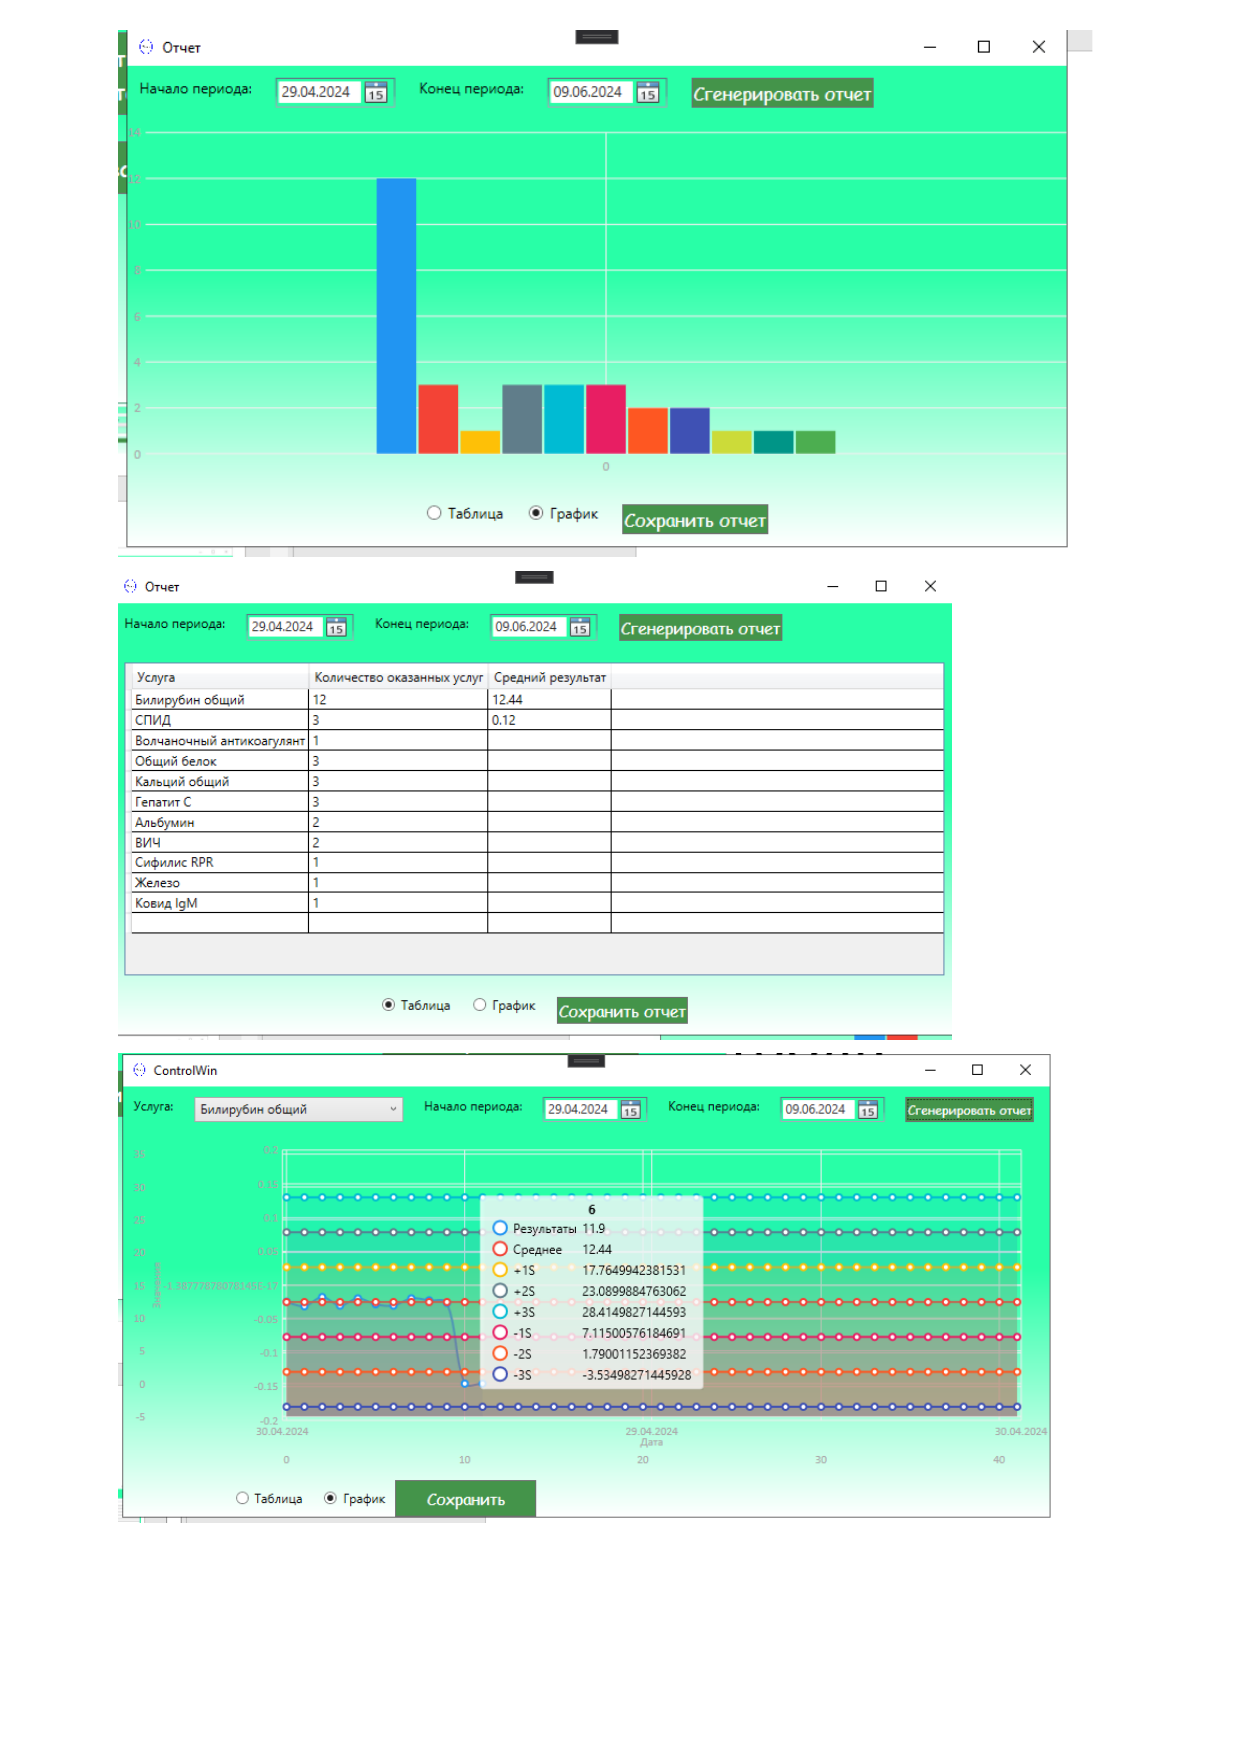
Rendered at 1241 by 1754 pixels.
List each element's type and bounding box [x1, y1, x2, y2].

picture [118, 1053, 1059, 1523]
picture [118, 571, 952, 1040]
picture [118, 30, 1093, 557]
